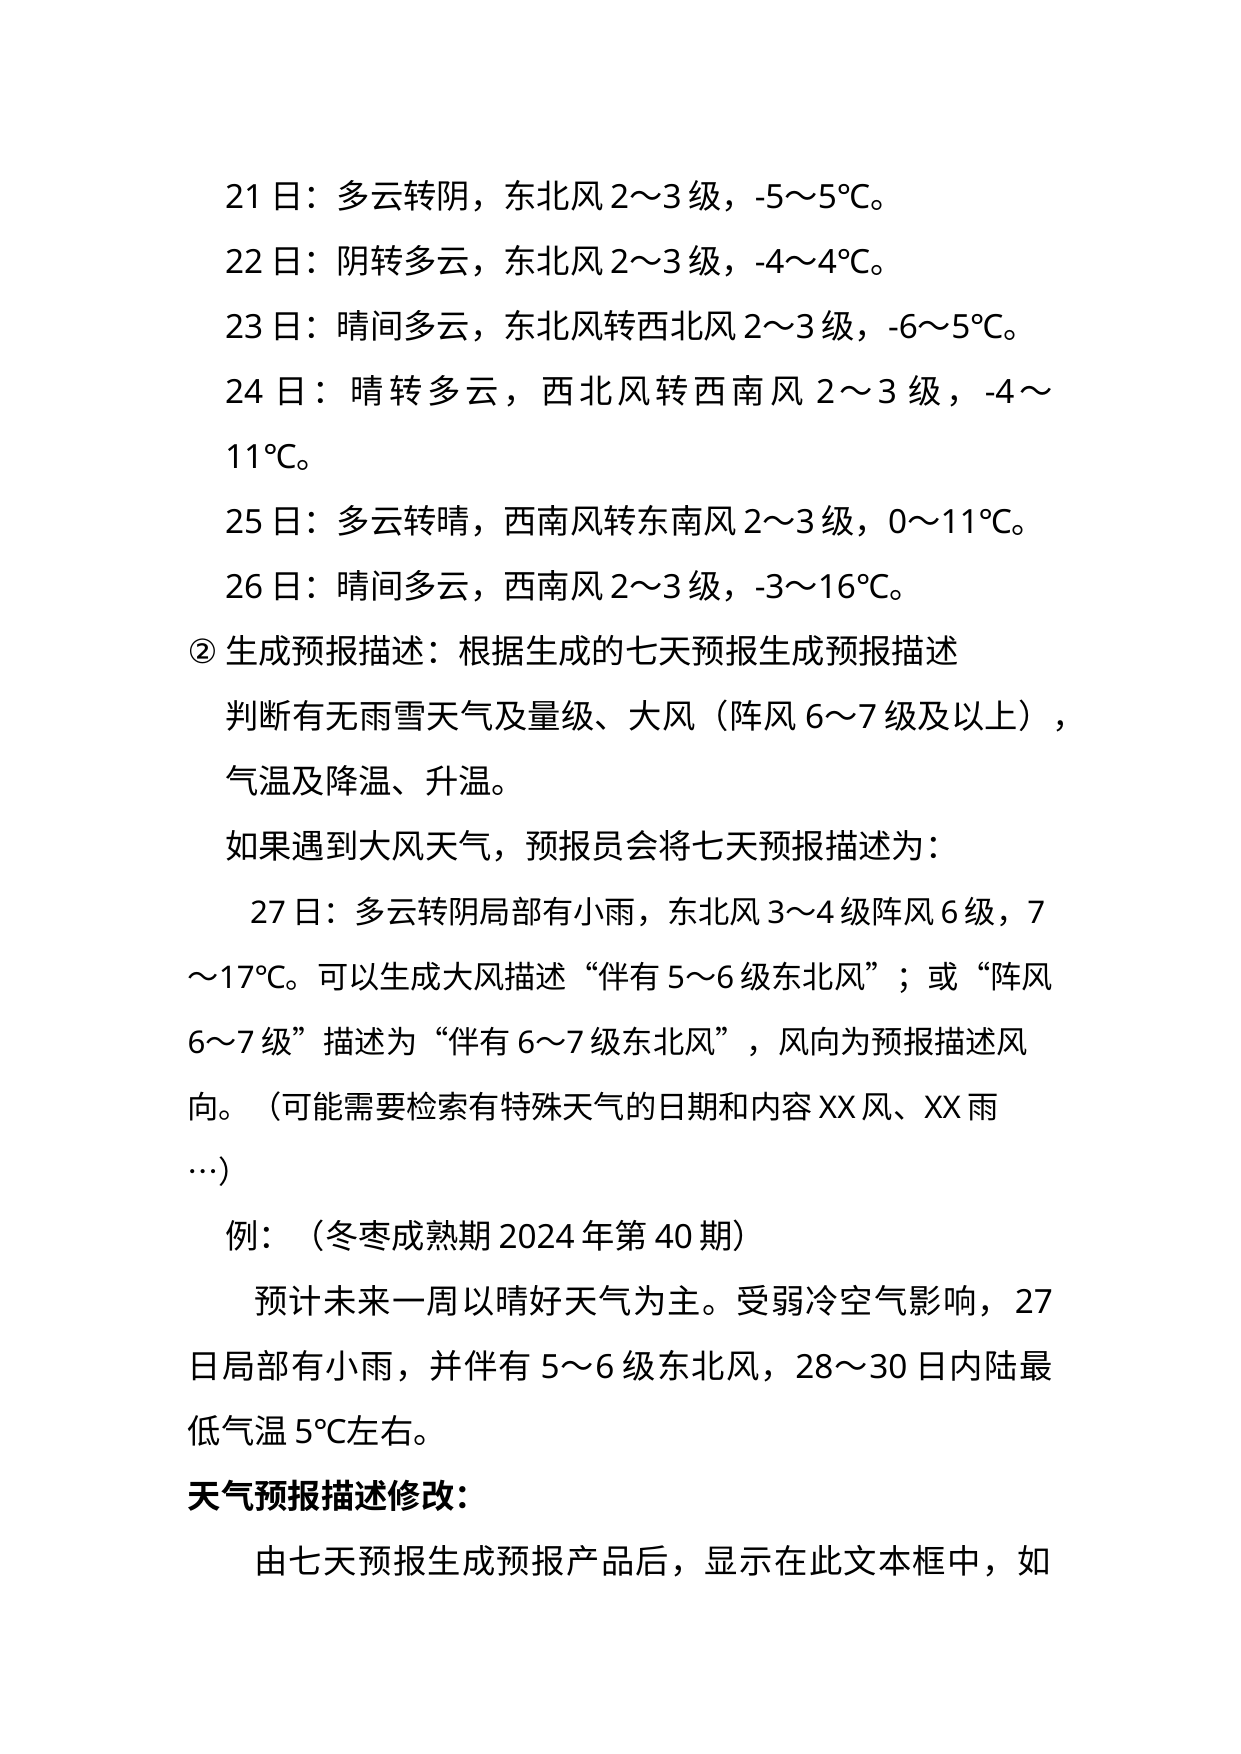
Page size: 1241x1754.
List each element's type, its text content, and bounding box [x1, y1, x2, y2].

list 生成预报描述：根据生成的七天预报生成预报描述 [187, 617, 1053, 682]
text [187, 1527, 1053, 1592]
list 21日：多云转阴，东北风2～3级，-5～5℃。 [225, 162, 1053, 227]
list 26日：晴间多云，西南风2～3级，-3～16℃。 [225, 552, 1053, 617]
list 23日：晴间多云，东北风转西北风2～3级，-6～5℃。 [225, 292, 1053, 357]
text 天气预报描述修改： [187, 1462, 1053, 1527]
list 25日：多云转晴，西南风转东南风2～3级，0～11℃。 [225, 487, 1053, 552]
list 如果遇到大风天气，预报员会将七天预报描述为： [225, 812, 1053, 877]
list 24日：晴转多云，西北风转西南风2～3级，-4～11℃。 [225, 357, 1053, 487]
list 例：（冬枣成熟期2024年第40期） [225, 1202, 1053, 1267]
list 22日：阴转多云，东北风2～3级，-4～4℃。 [225, 227, 1053, 292]
text 预计未来一周以晴好天气为主。受弱冷空气影响，27日局部有小雨，并伴有5～6级东北风，28～30日内陆最低气温5℃左右。 [187, 1267, 1053, 1462]
text 27日：多云转阴局部有小雨，东北风3～4级阵风6级，7～17℃。可以生成大风描述“伴有5～6级东北风”；或“阵风6～7级”描述为“伴有6～7级东北风”，风向为预报描述风向。（可能需要检索有特殊天气的日期和内容XX风、XX雨…） [187, 877, 1053, 1202]
list 判断有无雨雪天气及量级、大风（阵风6～7级及以上），气温及降温、升温。 [225, 682, 1053, 812]
